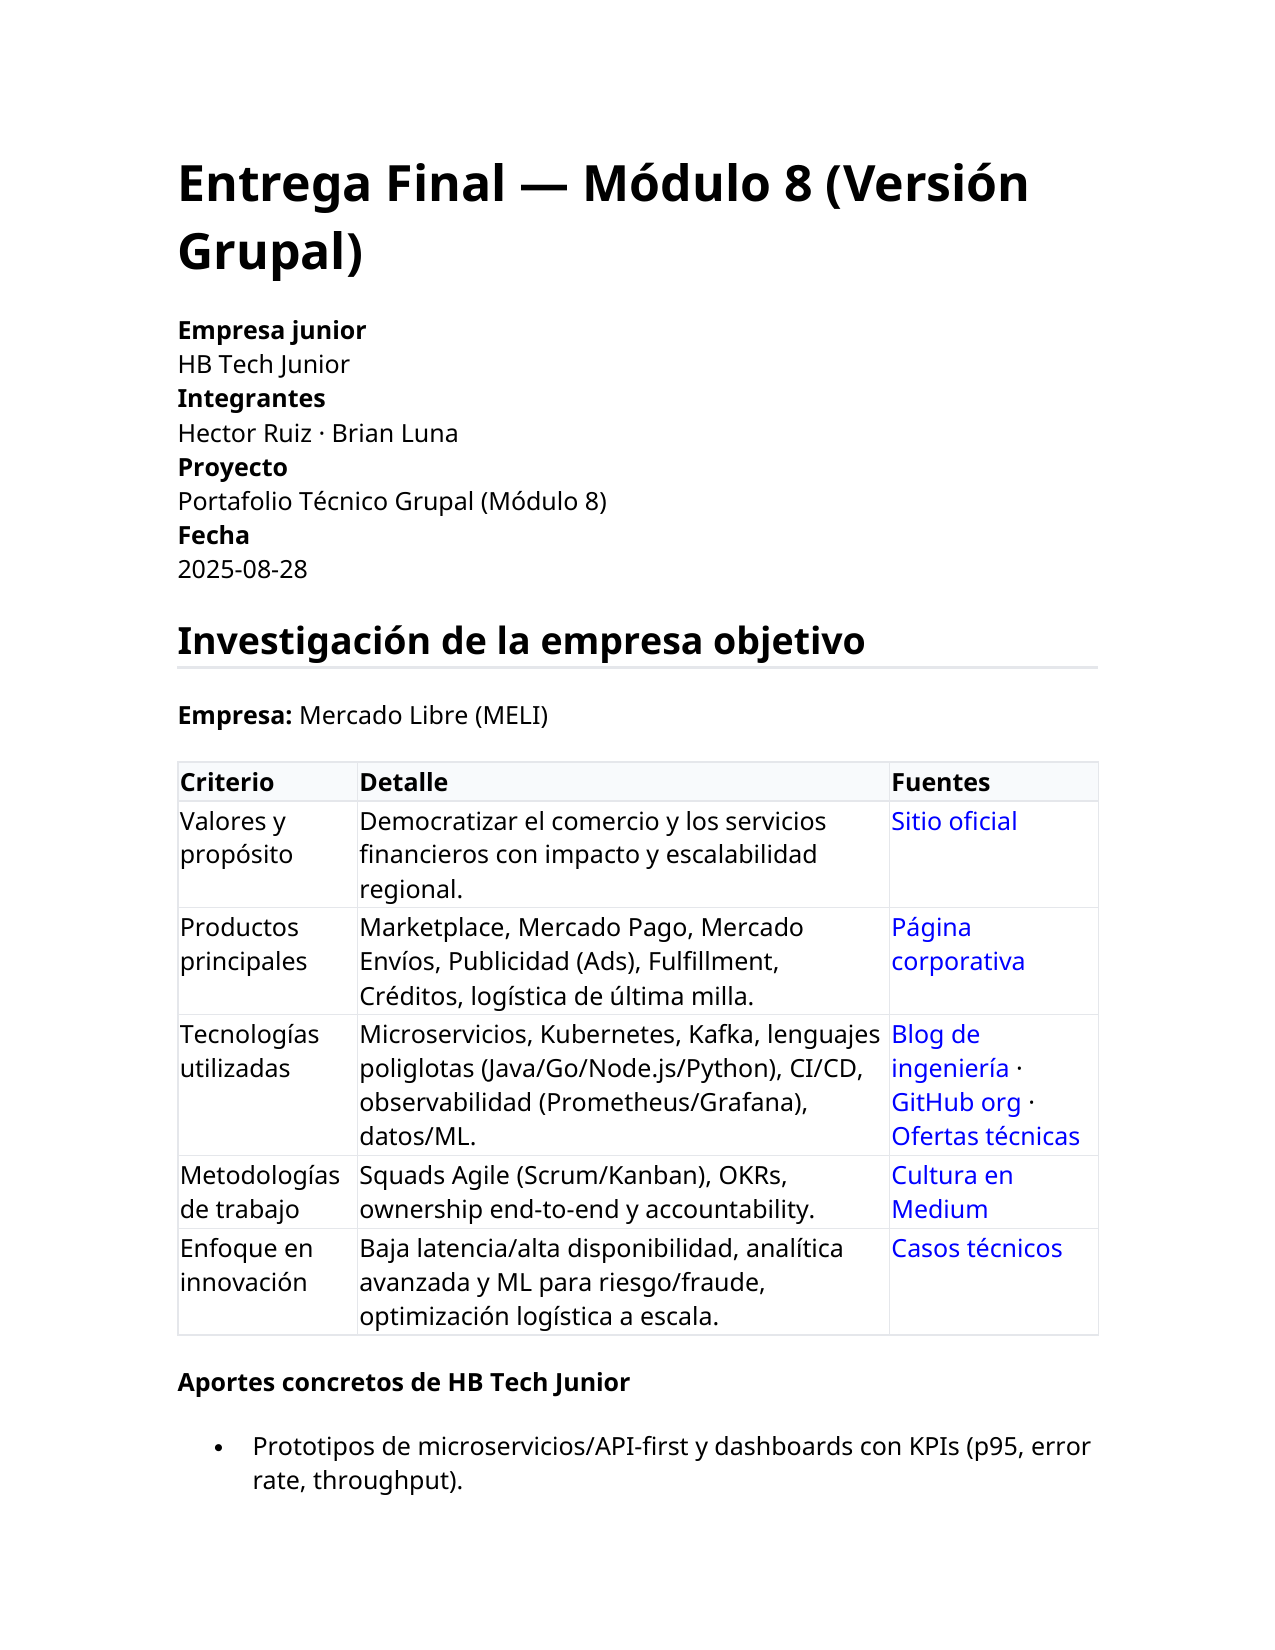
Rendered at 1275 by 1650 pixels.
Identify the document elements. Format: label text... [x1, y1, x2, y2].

subtitle Entrega Final — Módulo 8 (Versión Grupal) [177, 148, 1098, 284]
table_cell Sitio oficial [890, 802, 1098, 907]
text Integrantes [177, 381, 1098, 415]
table_header Criterio [179, 763, 357, 800]
table_cell Democratizar el comercio y los servicios financieros con impacto y escalabilidad regional. [358, 802, 889, 907]
table_cell Microservicios, Kubernetes, Kafka, lenguajes poliglotas (Java/Go/Node.js/Python), CI/CD, observabilidad (Prometheus/Grafana), datos/ML. [358, 1015, 889, 1155]
table_cell Productos principales [179, 908, 357, 1014]
table_cell Squads Agile (Scrum/Kanban), OKRs, ownership end-to-end y accountability. [358, 1156, 889, 1227]
text Aportes concretos de HB Tech Junior [177, 1365, 1098, 1399]
table_cell Tecnologías utilizadas [179, 1015, 357, 1155]
table_cell Blog de ingeniería · GitHub org · Ofertas técnicas [890, 1015, 1098, 1155]
subtitle Investigación de la empresa objetivo [177, 615, 1098, 666]
text Portafolio Técnico Grupal (Módulo 8) [177, 483, 1098, 517]
text Empresa junior [177, 313, 1098, 347]
table_cell Enfoque en innovación [179, 1229, 357, 1334]
text Fecha [177, 517, 1098, 551]
text HB Tech Junior [177, 347, 1098, 381]
table_cell Página corporativa [890, 908, 1098, 1014]
text Hector Ruiz · Brian Luna [177, 415, 1098, 449]
text Empresa: Mercado Libre (MELI) [177, 698, 1098, 732]
table_cell Valores y propósito [179, 802, 357, 907]
table_cell Marketplace, Mercado Pago, Mercado Envíos, Publicidad (Ads), Fulfillment, Créditos, logística de última milla. [358, 908, 889, 1014]
table_cell Casos técnicos [890, 1229, 1098, 1334]
text 2025-08-28 [177, 551, 1098, 586]
table_cell Baja latencia/alta disponibilidad, analítica avanzada y ML para riesgo/fraude, optimización logística a escala. [358, 1229, 889, 1334]
table_cell Metodologías de trabajo [179, 1156, 357, 1227]
text Proyecto [177, 449, 1098, 483]
table_header Detalle [358, 763, 889, 800]
table_header Fuentes [890, 763, 1098, 800]
list Prototipos de microservicios/API-first y dashboards con KPIs (p95, error rate, throughput). [215, 1428, 1098, 1496]
table_cell Cultura en Medium [890, 1156, 1098, 1227]
